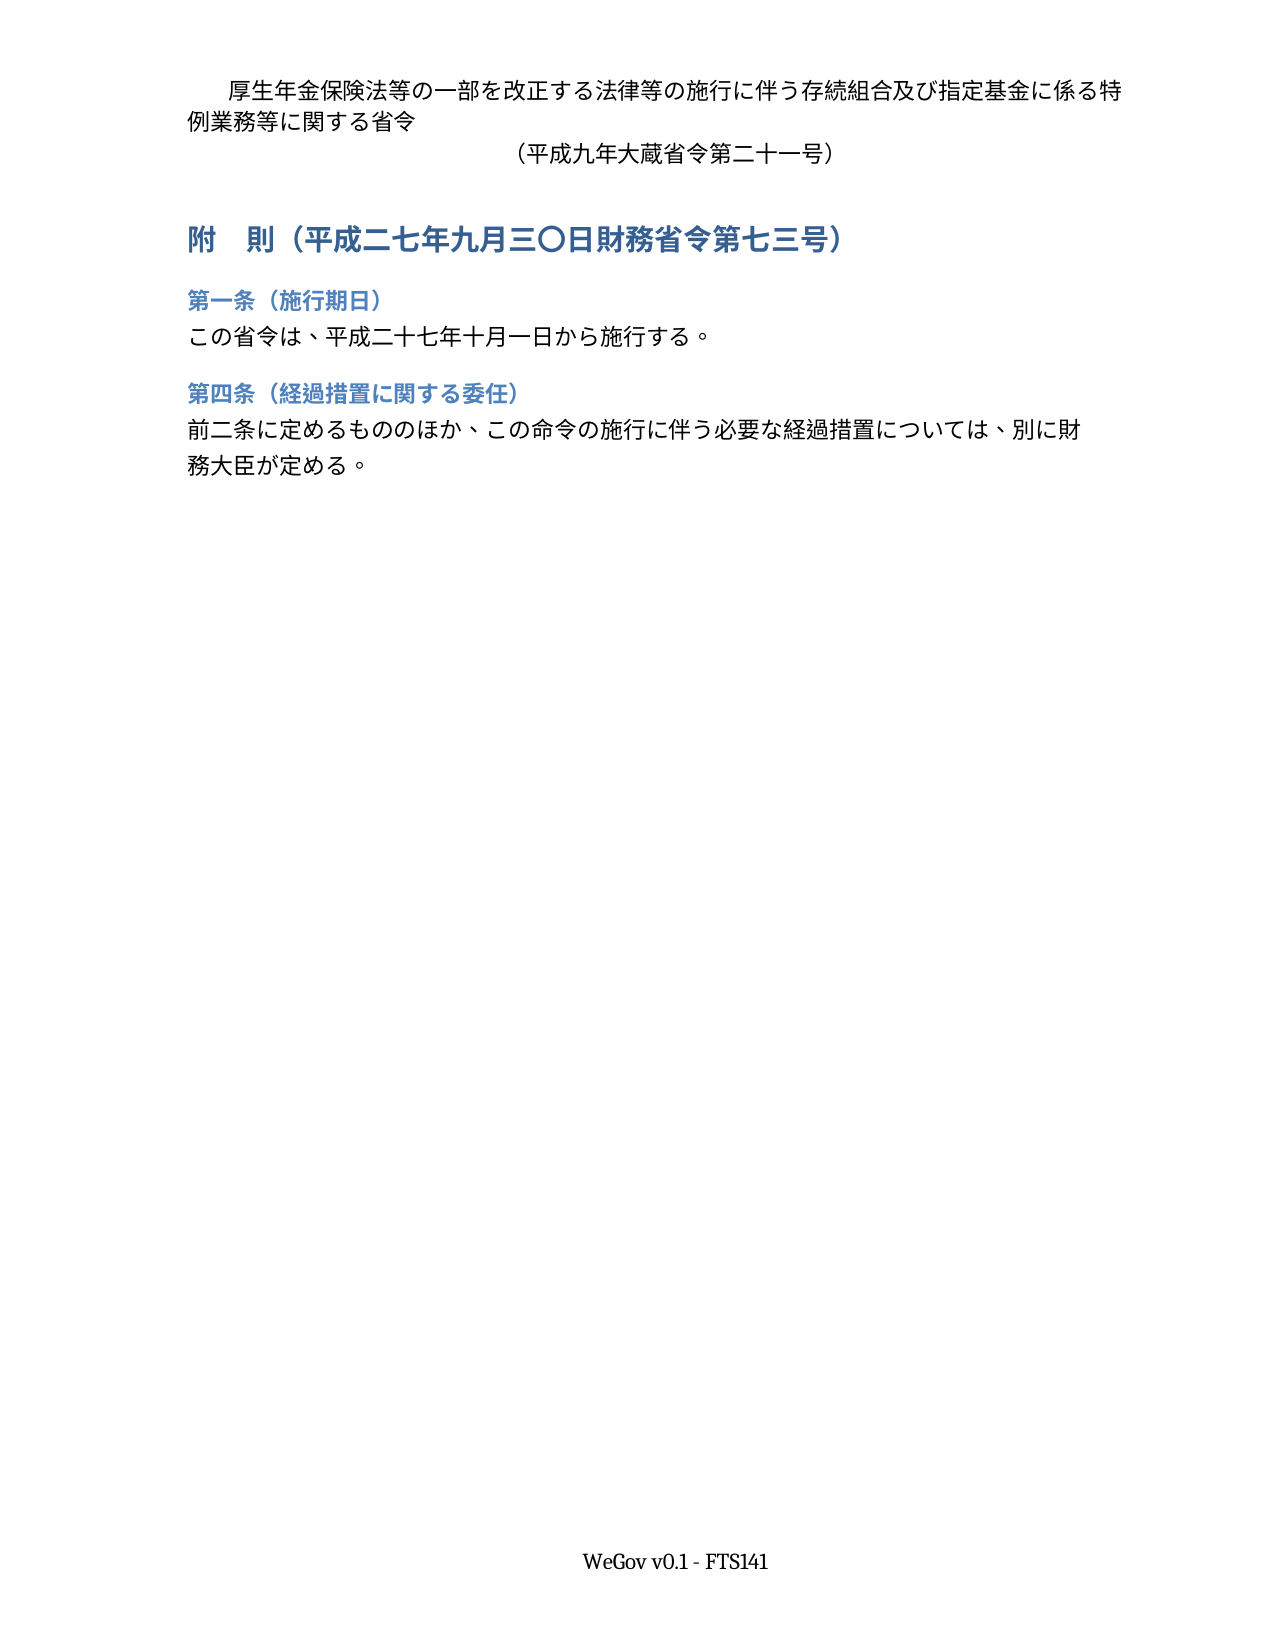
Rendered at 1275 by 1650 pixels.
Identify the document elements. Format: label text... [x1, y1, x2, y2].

text 前二条に定めるもののほか、この命令の施行に伴う必要な経過措置については、別に財務大臣が定める。 [187, 414, 1087, 481]
text この省令は、平成二十七年十月一日から施行する。 [187, 321, 1087, 352]
subtitle 第一条（施行期日） [187, 285, 1087, 316]
subtitle 第四条（経過措置に関する委任） [187, 378, 1087, 409]
subtitle 附 則（平成二七年九月三〇日財務省令第七三号） [187, 219, 1087, 258]
